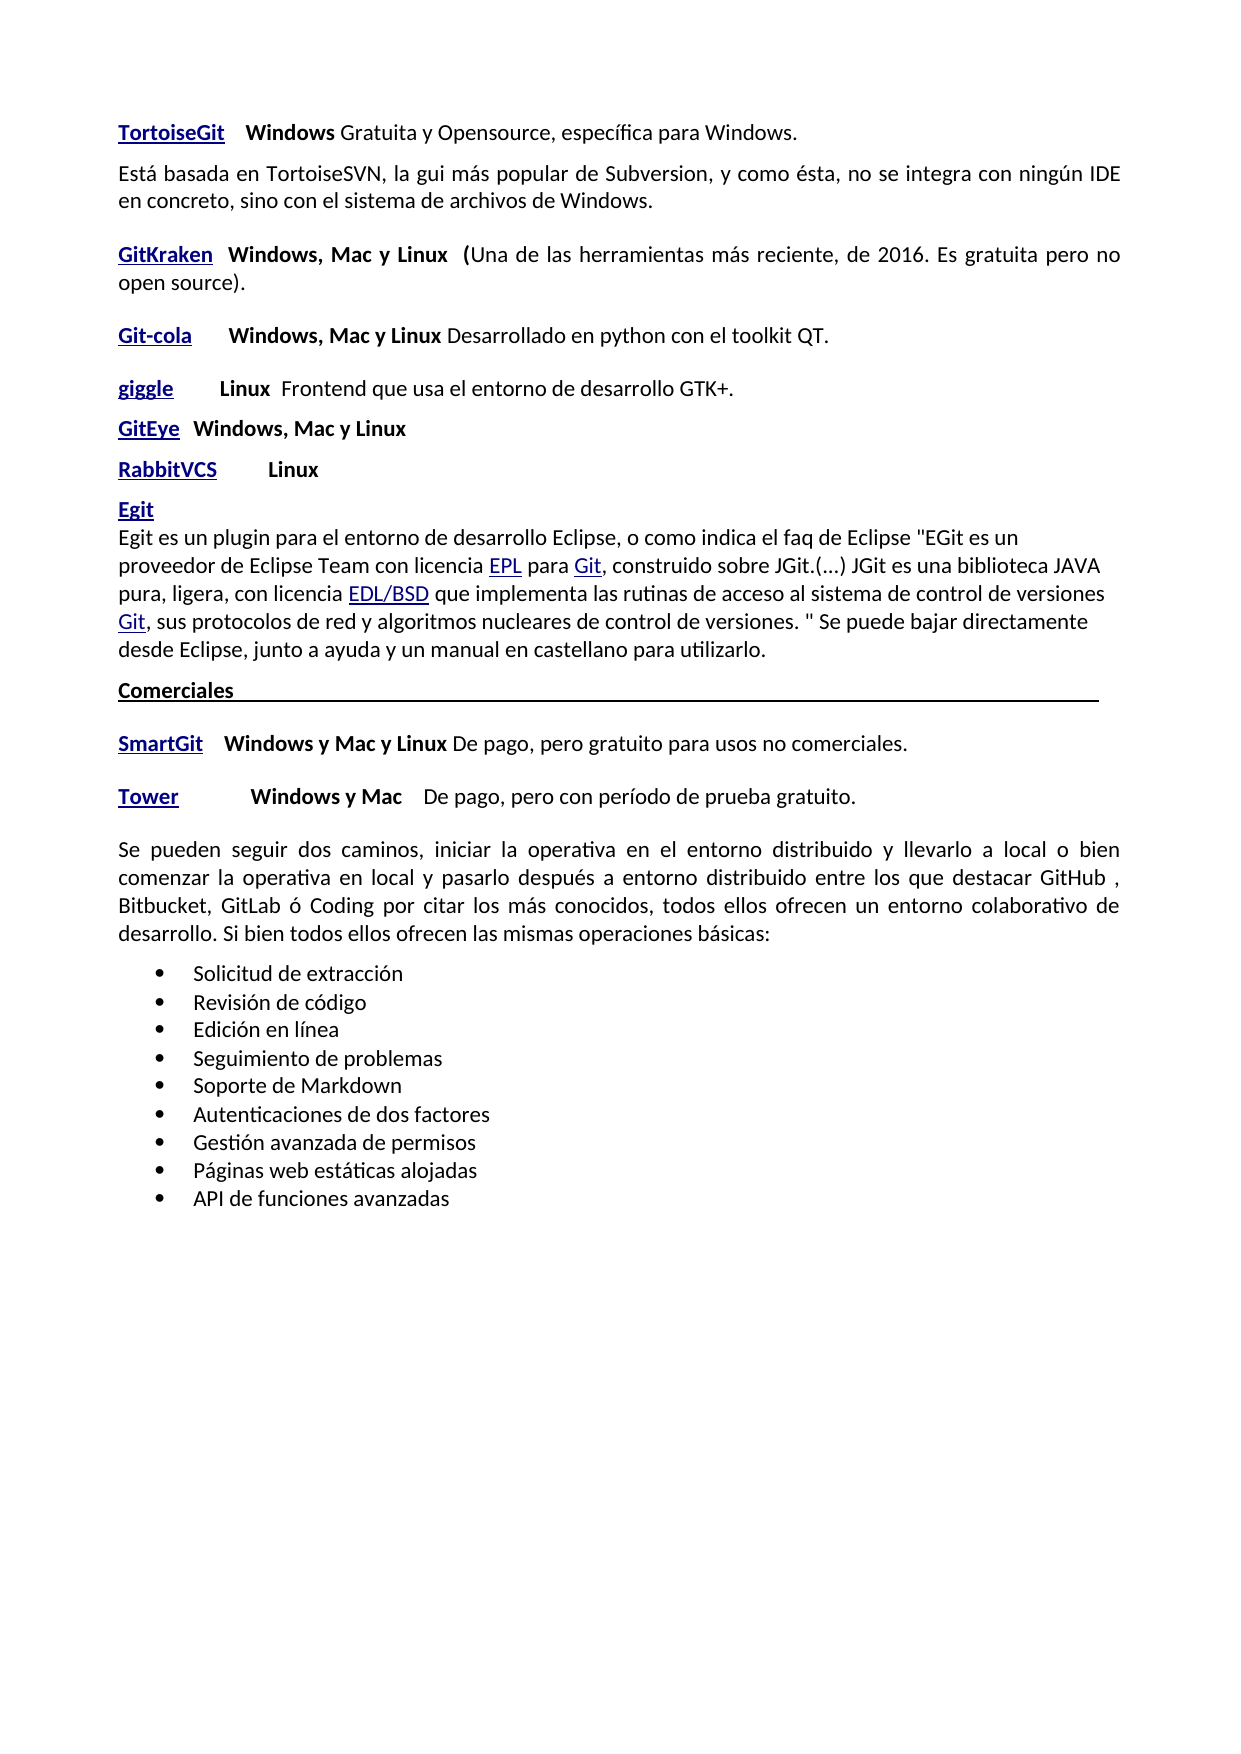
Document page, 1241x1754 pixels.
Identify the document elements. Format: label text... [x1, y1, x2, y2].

list Páginas web estáticas alojadas [156, 1156, 1122, 1184]
text TortoiseGit Windows Gratuita y Opensource, específica para Windows. [118, 118, 1122, 146]
text Tower Windows y Mac De pago, pero con período de prueba gratuito. [118, 782, 1122, 810]
text GitKraken Windows, Mac y Linux (Una de las herramientas más reciente, de 2016. Es gratuita pero no open source). [118, 240, 1122, 296]
text Git-cola Windows, Mac y Linux Desarrollado en python con el toolkit QT. [118, 321, 1122, 349]
text Está basada en TortoiseSVN, la gui más popular de Subversion, y como ésta, no se integra con ningún IDE en concreto, sino con el sistema de archivos de Windows. [118, 159, 1122, 215]
text Se pueden seguir dos caminos, iniciar la operativa en el entorno distribuido y llevarlo a local o bien comenzar la operativa en local y pasarlo después a entorno distribuido entre los que destacar GitHub , Bitbucket, GitLab ó Coding por citar los más conocidos, todos ellos ofrecen un entorno colaborativo de desarrollo. Si bien todos ellos ofrecen las mismas operaciones básicas: [118, 835, 1122, 947]
list Solicitud de extracción [156, 959, 1122, 988]
list Soporte de Markdown [156, 1072, 1122, 1100]
text SmartGit Windows y Mac y Linux De pago, pero gratuito para usos no comerciales. [118, 729, 1122, 757]
text Comerciales [118, 676, 1122, 704]
text giggle Linux Frontend que usa el entorno de desarrollo GTK+. [118, 374, 1122, 402]
list API de funciones avanzadas [156, 1184, 1122, 1212]
list Seguimiento de problemas [156, 1044, 1122, 1072]
list Revisión de código [156, 988, 1122, 1016]
text RabbitVCS Linux [118, 455, 1122, 483]
text Egit Egit es un plugin para el entorno de desarrollo Eclipse, o como indica el faq de Eclipse "EGit es un proveedor de Eclipse Team con licencia EPL para Git, construido sobre JGit.(...) JGit es una biblioteca JAVA pura, ligera, con licencia EDL/BSD que implementa las rutinas de acceso al sistema de control de versiones Git, sus protocolos de red y algoritmos nucleares de control de versiones. " Se puede bajar directamente desde Eclipse, junto a ayuda y un manual en castellano para utilizarlo. [118, 495, 1122, 663]
list Gestión avanzada de permisos [156, 1128, 1122, 1156]
text GitEye Windows, Mac y Linux [118, 414, 1122, 442]
list Autenticaciones de dos factores [156, 1100, 1122, 1128]
list Edición en línea [156, 1016, 1122, 1044]
